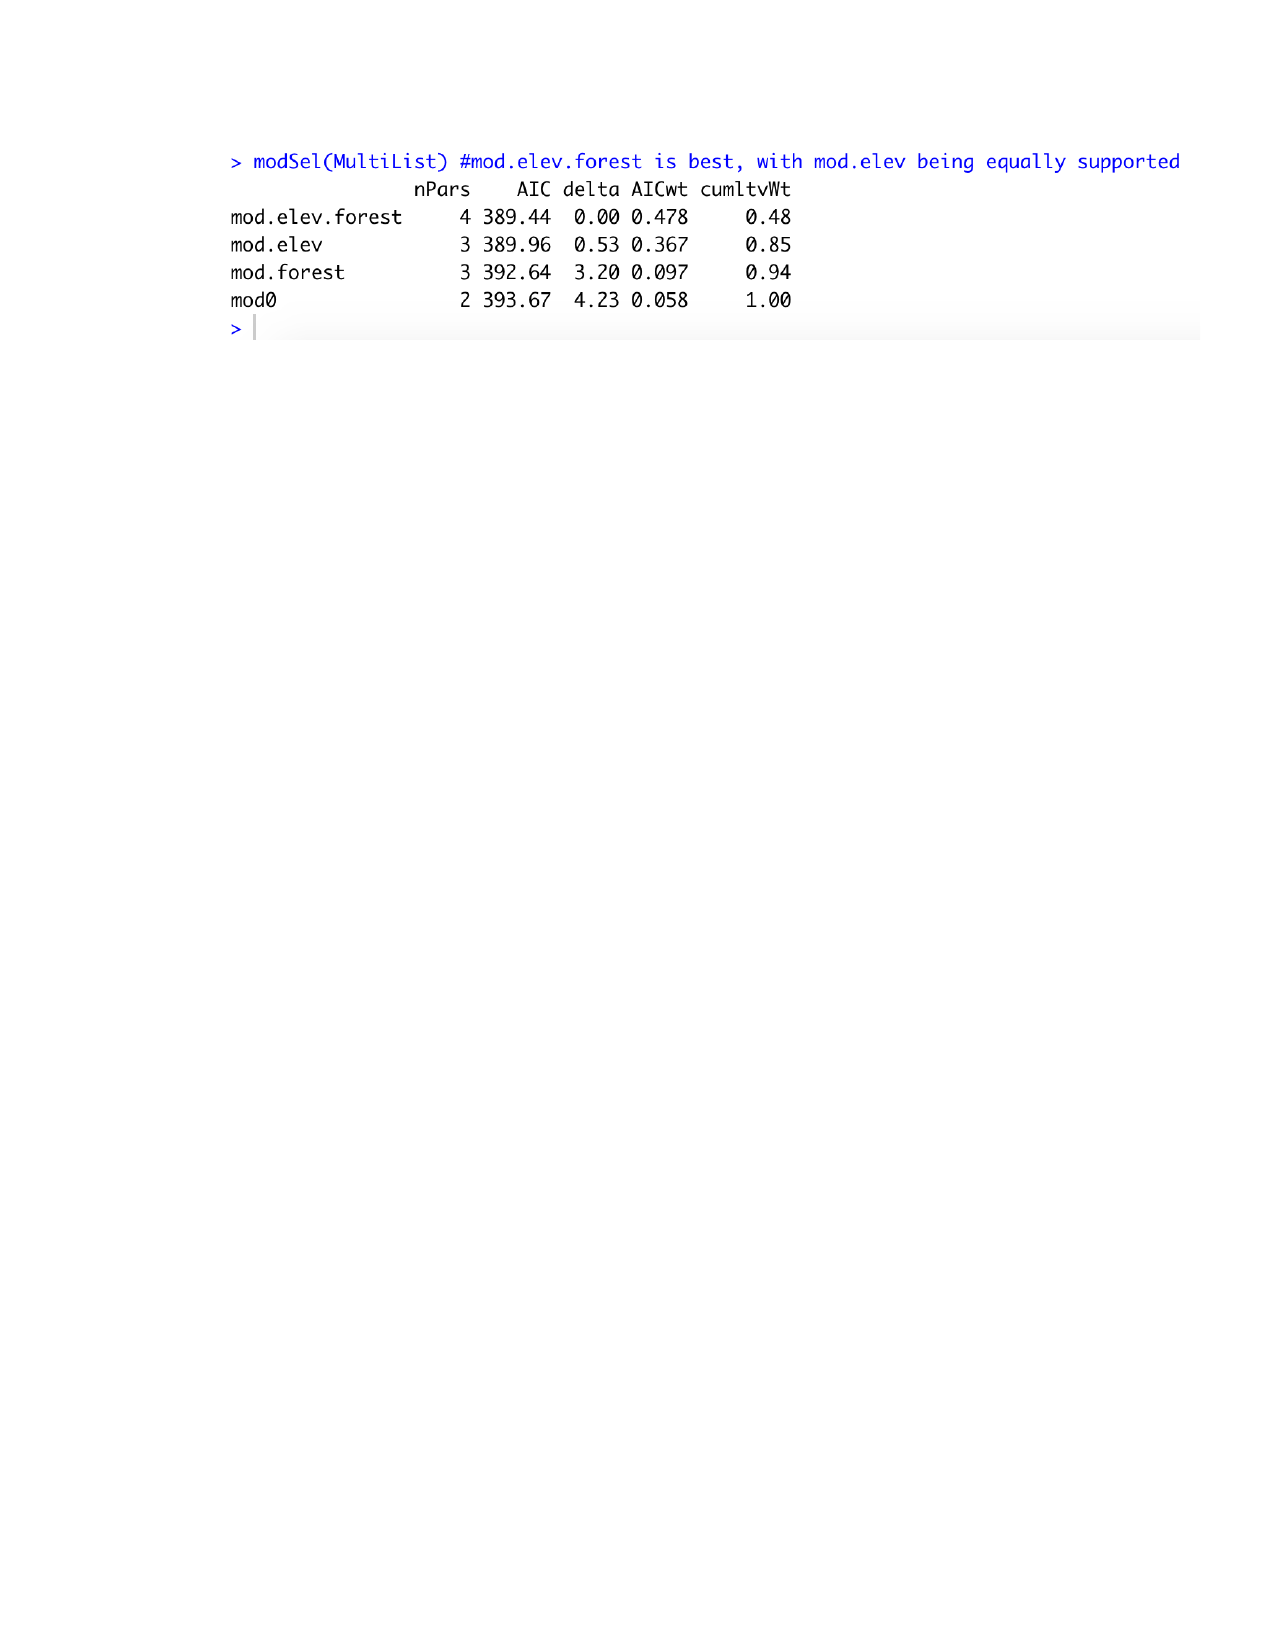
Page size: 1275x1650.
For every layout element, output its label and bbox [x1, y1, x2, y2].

picture [225, 150, 1200, 340]
